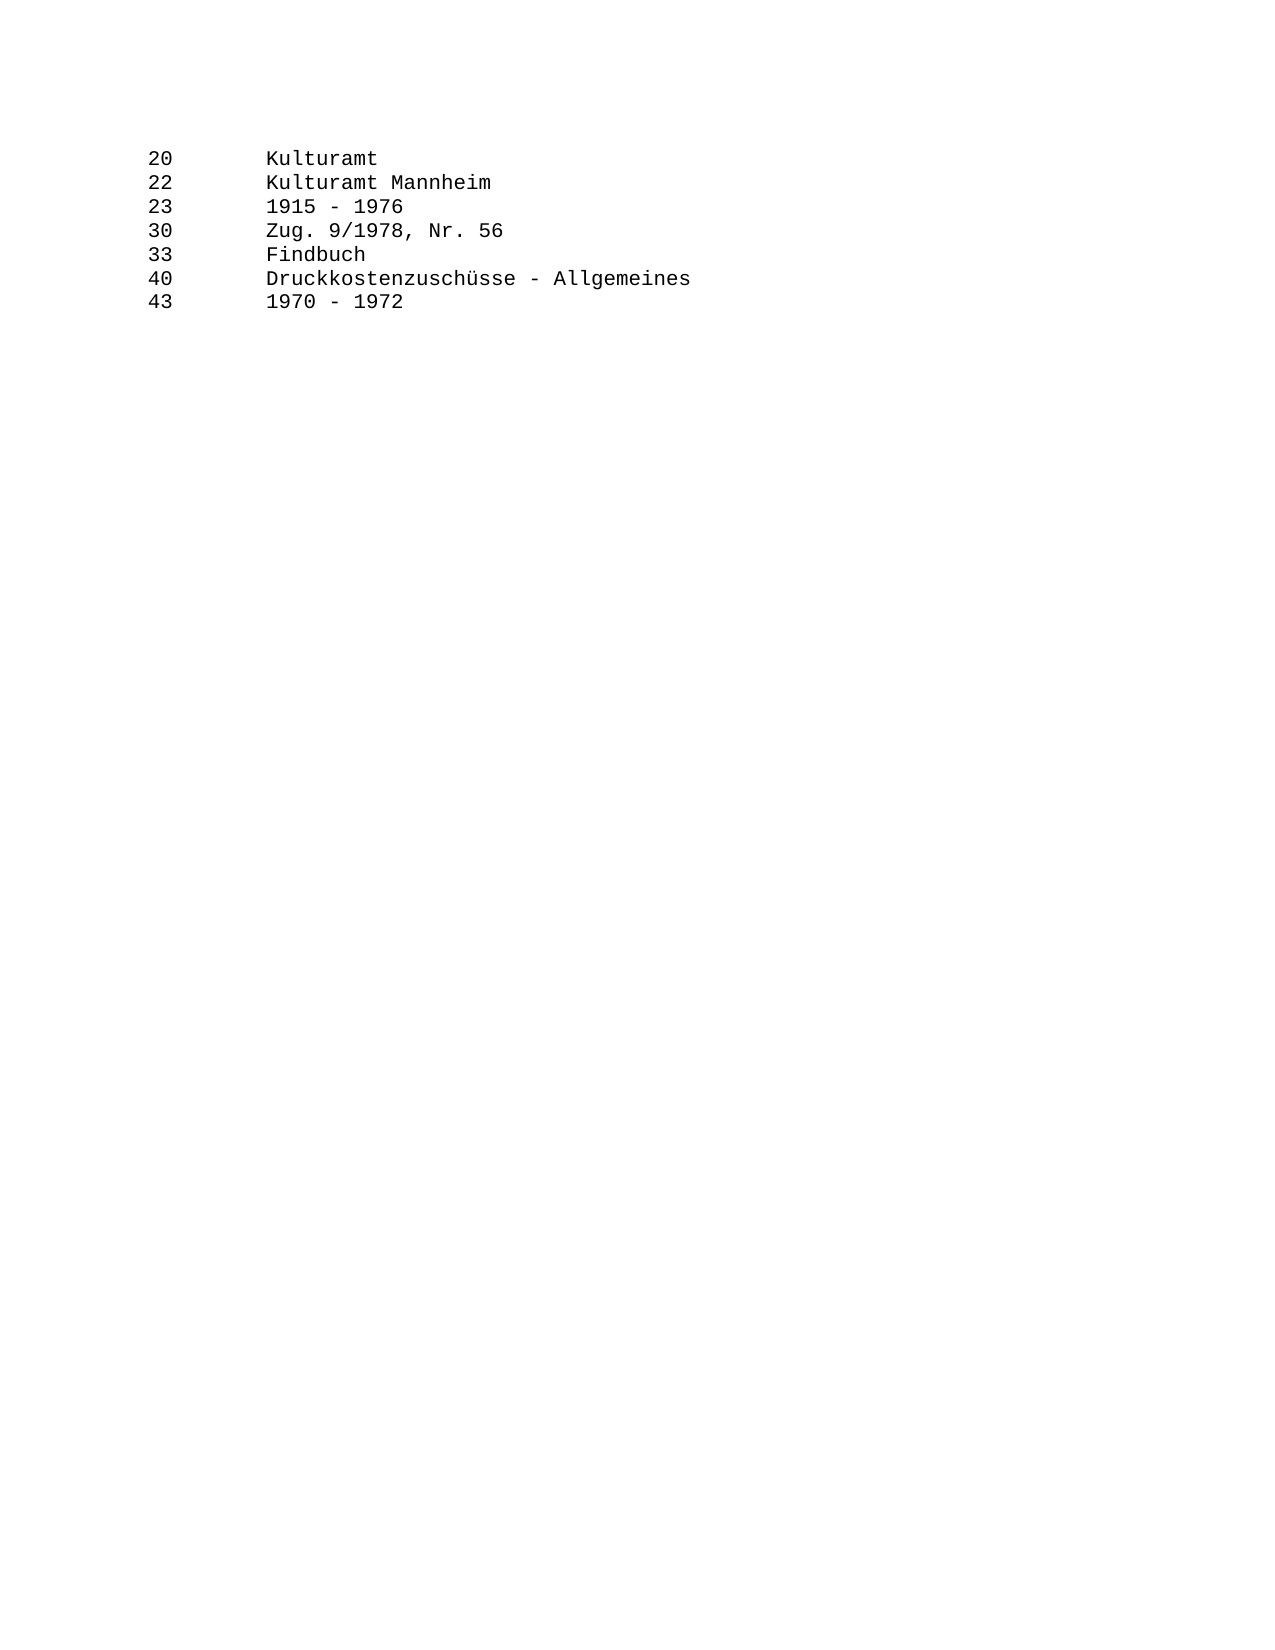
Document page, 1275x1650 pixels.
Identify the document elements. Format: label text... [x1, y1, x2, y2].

text 33 Findbuch [148, 243, 1127, 267]
text 43 1970 - 1972 [148, 291, 1127, 315]
text 40 s[Druckkostenzuschüsse]s - Allgemeines [148, 267, 1127, 291]
text 22 Kulturamt Mannheim [148, 172, 1127, 196]
text 23 1915 - 1976 [148, 196, 1127, 219]
text 20 Kulturamt [148, 148, 1127, 172]
text 30 Zug. 9/1978, Nr. 56 [148, 219, 1127, 243]
